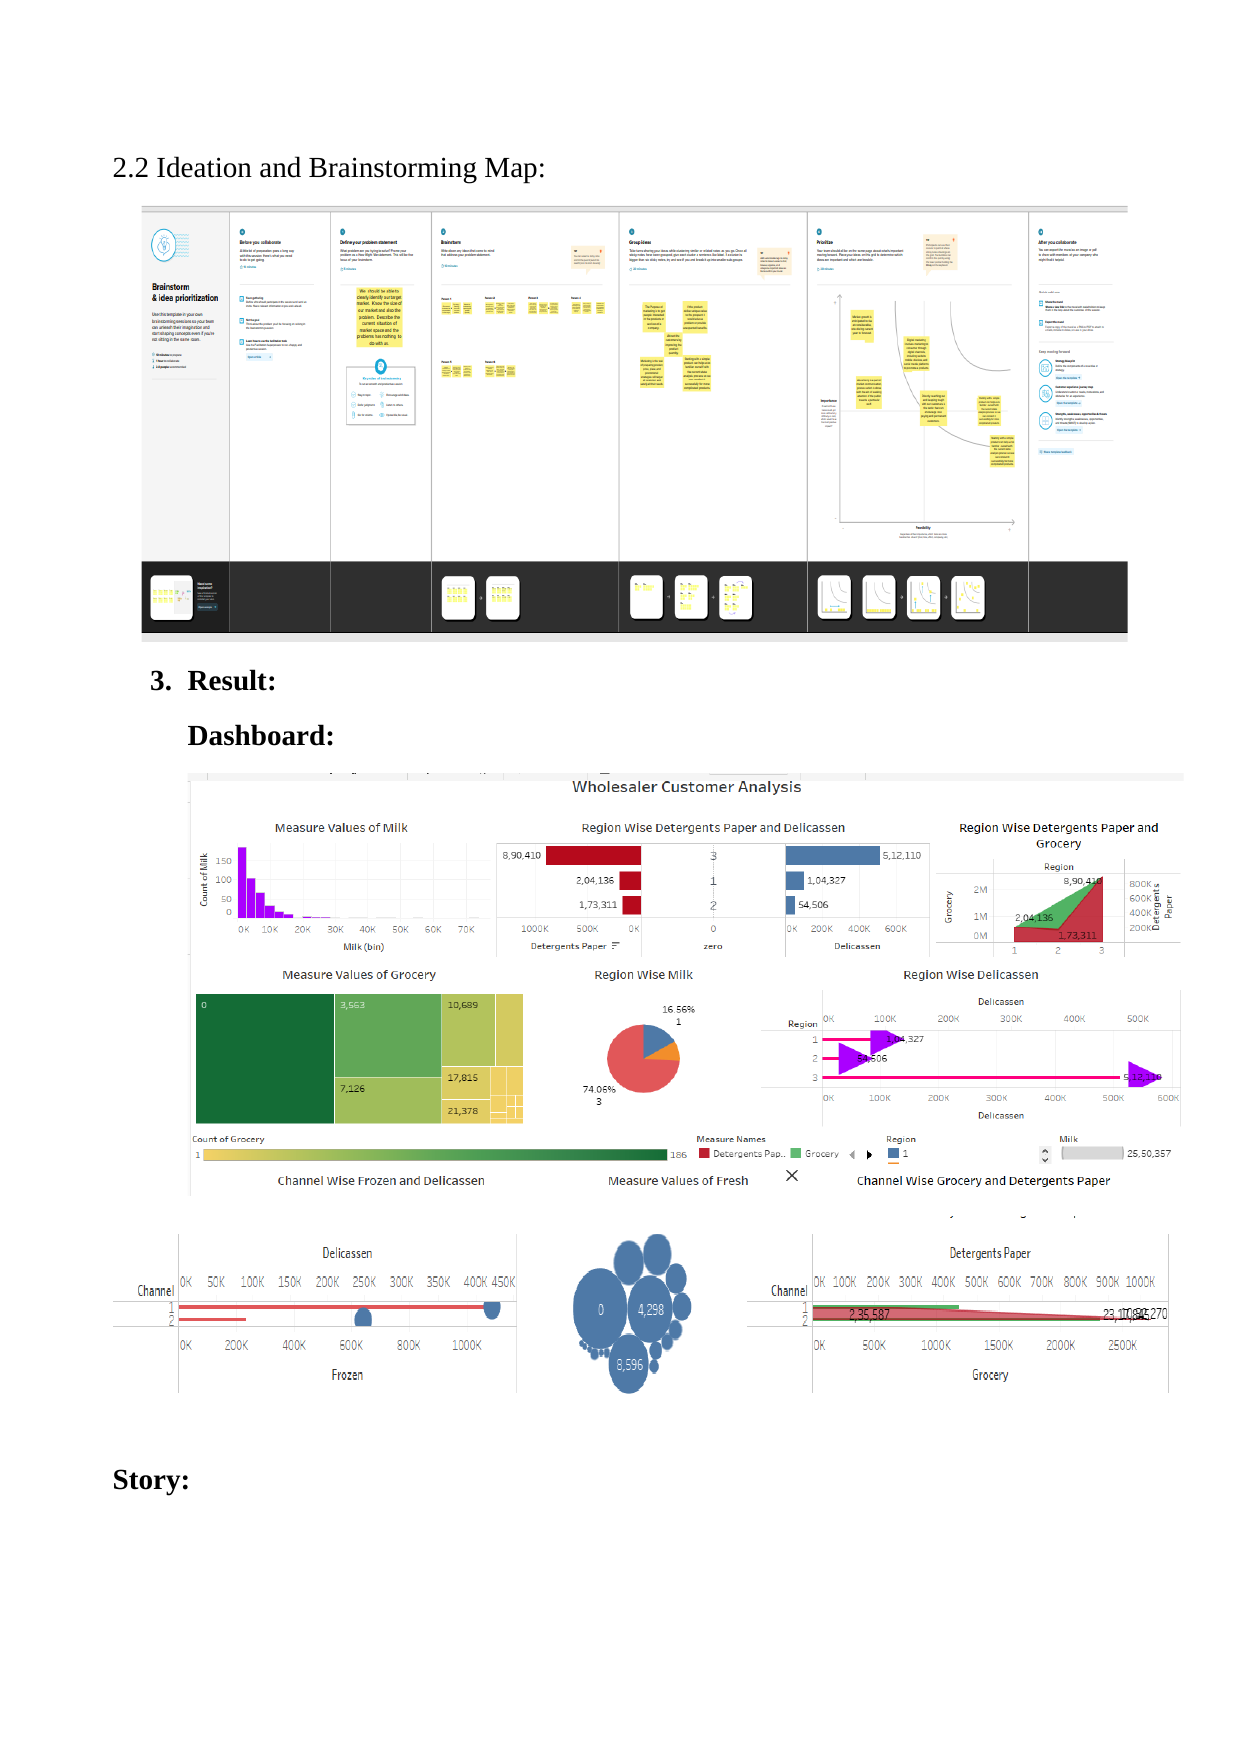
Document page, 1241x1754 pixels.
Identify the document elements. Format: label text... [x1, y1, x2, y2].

text 2.2 Ideation and Brainstorming Map: [112, 150, 1128, 183]
picture [141, 205, 1128, 642]
list Result: [150, 663, 1128, 696]
text Story: [112, 1458, 1128, 1496]
picture [112, 1216, 1184, 1458]
picture [187, 773, 1184, 1196]
text Dashboard: [187, 718, 1128, 751]
